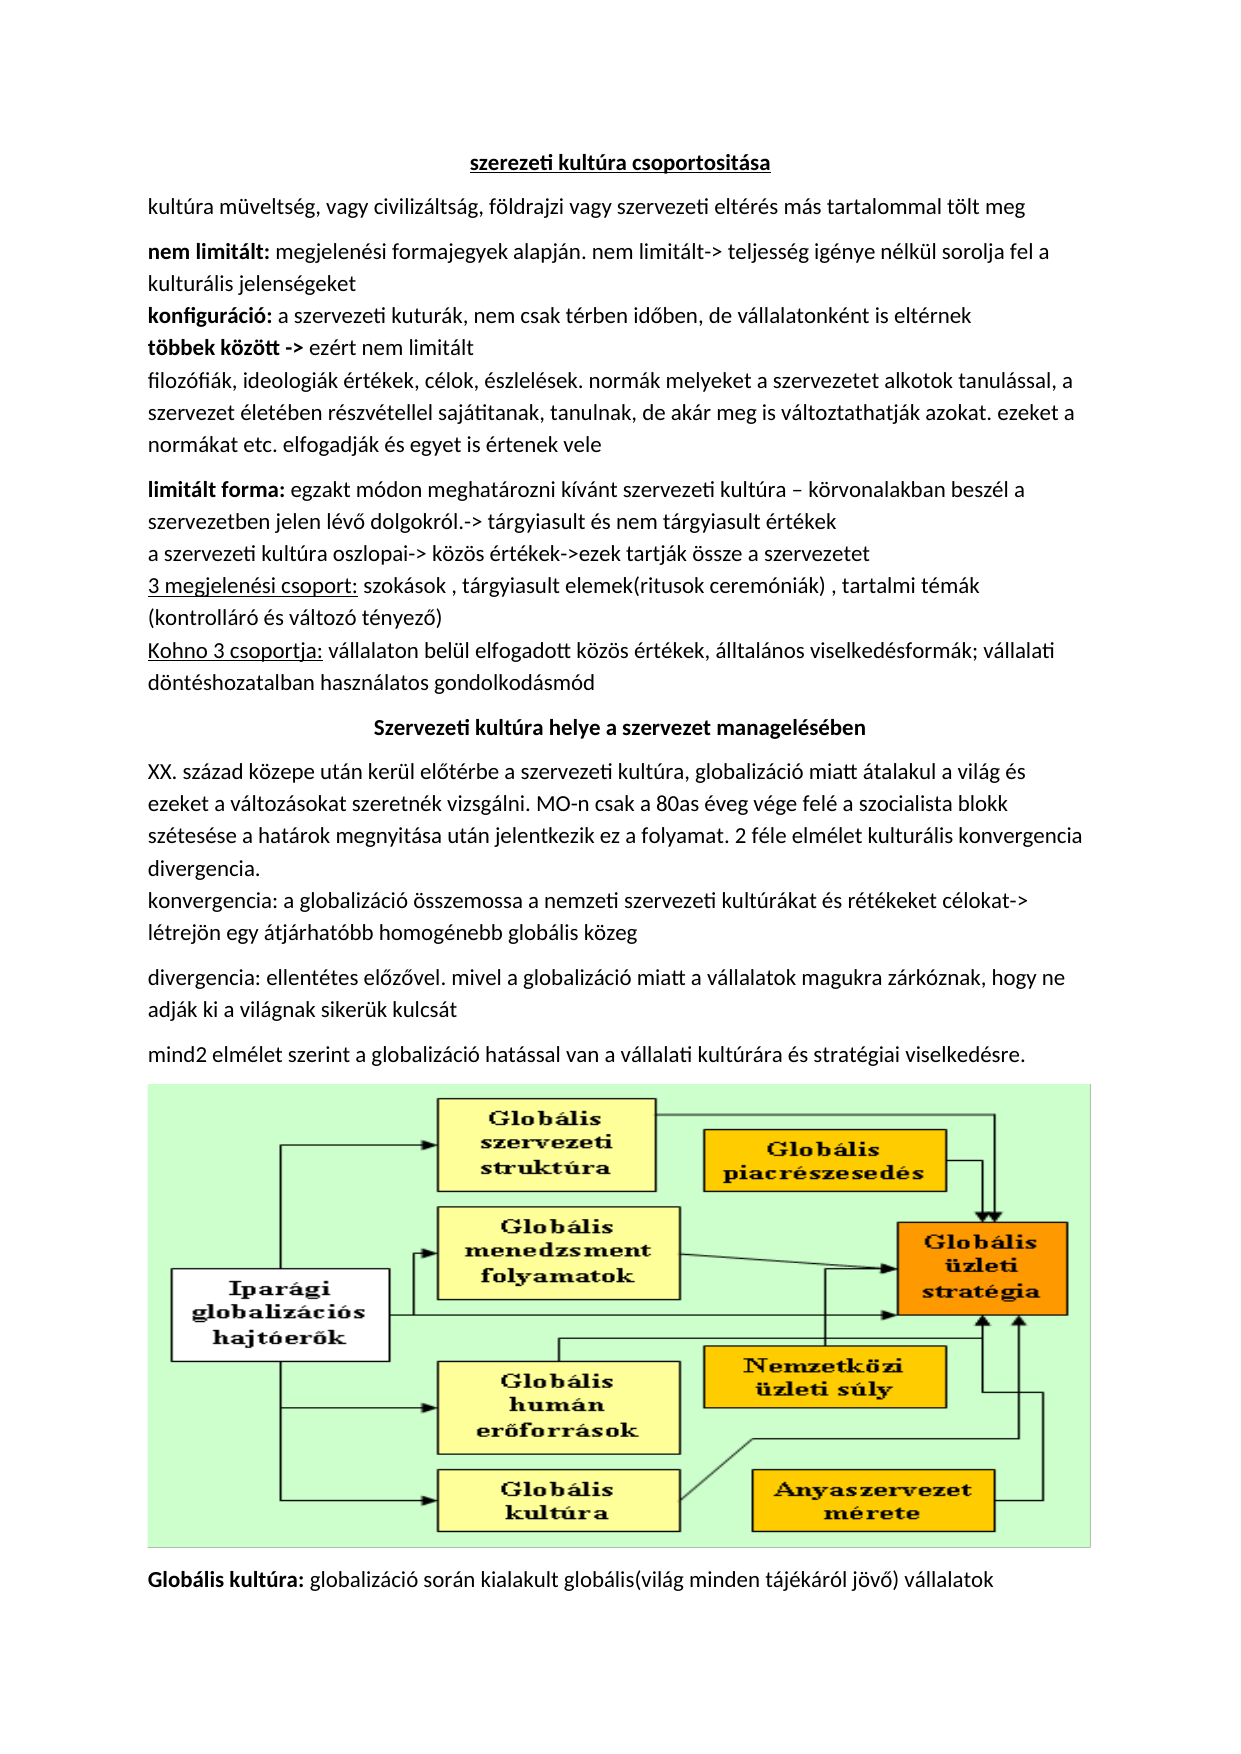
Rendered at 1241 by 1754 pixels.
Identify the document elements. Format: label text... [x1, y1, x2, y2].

text XX. század közepe után kerül előtérbe a szervezeti kultúra, globalizáció miatt átalakul a világ és ezeket a változásokat szeretnék vizsgálni. MO-n csak a 80as éveg vége felé a szocialista blokk szétesése a határok megnyitása után jelentkezik ez a folyamat. 2 féle elmélet kulturális konvergencia divergencia. konvergencia: a globalizáció összemossa a nemzeti szervezeti kultúrákat és rétékeket célokat-> létrejön egy átjárhatóbb homogénebb globális közeg [148, 757, 1093, 946]
text nem limitált: megjelenési formajegyek alapján. nem limitált-> teljesség igénye nélkül sorolja fel a kulturális jelenségeket konfiguráció: a szervezeti kuturák, nem csak térben időben, de vállalatonként is eltérnek többek között -> ezért nem limitált filozófiák, ideologiák értékek, célok, észlelések. normák melyeket a szervezetet alkotok tanulással, a szervezet életében részvétellel sajátitanak, tanulnak, de akár meg is változtathatják azokat. ezeket a normákat etc. elfogadják és egyet is értenek vele [148, 237, 1093, 458]
picture [147, 1084, 1093, 1549]
text kultúra müveltség, vagy civilizáltság, földrajzi vagy szervezeti eltérés más tartalommal tölt meg [148, 192, 1093, 220]
text szerezeti kultúra csoportositása [148, 148, 1093, 176]
text mind2 elmélet szerint a globalizáció hatással van a vállalati kultúrára és stratégiai viselkedésre. [148, 1040, 1093, 1068]
text Szervezeti kultúra helye a szervezet managelésében [148, 713, 1093, 741]
text limitált forma: egzakt módon meghatározni kívánt szervezeti kultúra – körvonalakban beszél a szervezetben jelen lévő dolgokról.-> tárgyiasult és nem tárgyiasult értékek a szervezeti kultúra oszlopai-> közös értékek->ezek tartják össze a szervezetet 3 megjelenési csoport: szokások , tárgyiasult elemek(ritusok ceremóniák) , tartalmi témák (kontrolláró és változó tényező) Kohno 3 csoportja: vállalaton belül elfogadott közös értékek, álltalános viselkedésformák; vállalati döntéshozatalban használatos gondolkodásmód [148, 475, 1093, 696]
text Globális kultúra: globalizáció során kialakult globális(világ minden tájékáról jövő) vállalatok [148, 1565, 1093, 1593]
text divergencia: ellentétes előzővel. mivel a globalizáció miatt a vállalatok magukra zárkóznak, hogy ne adják ki a világnak sikerük kulcsát [148, 963, 1093, 1023]
